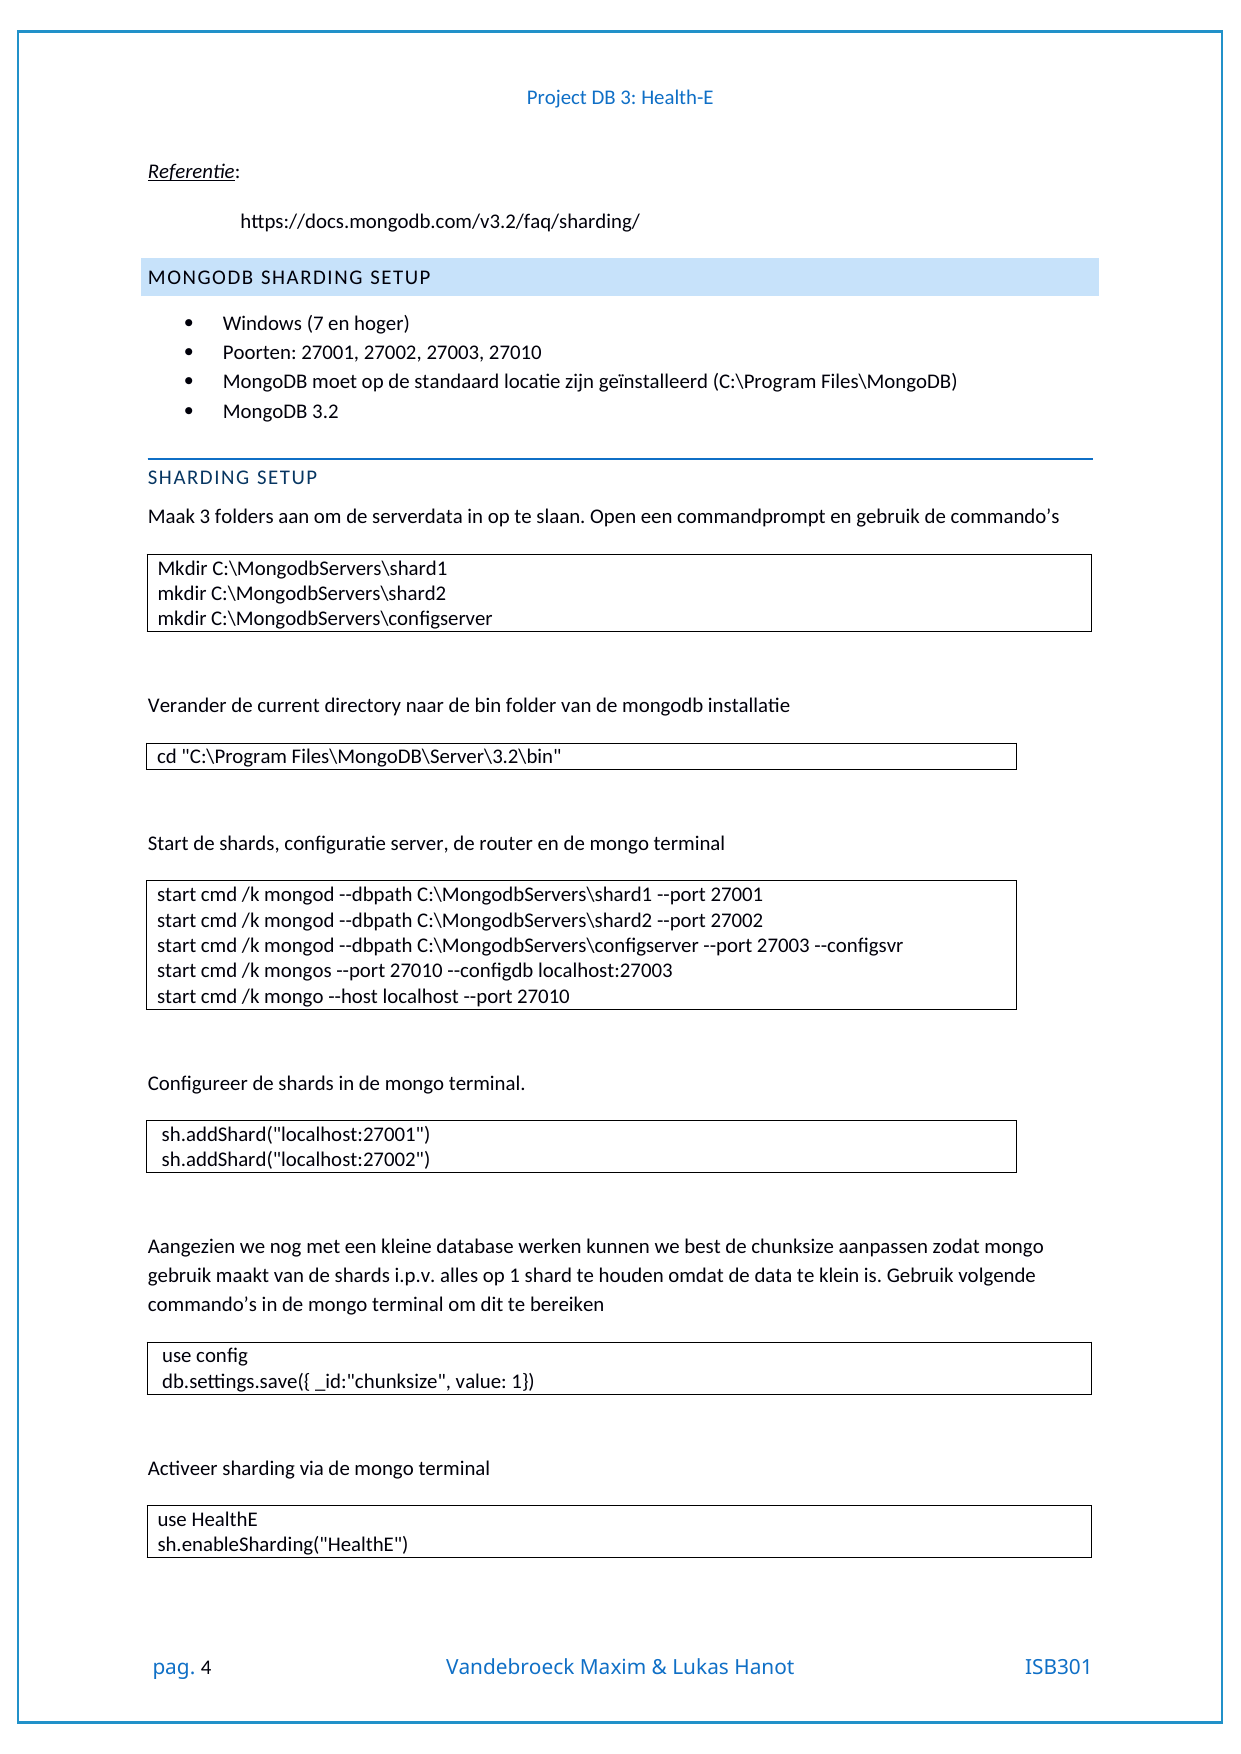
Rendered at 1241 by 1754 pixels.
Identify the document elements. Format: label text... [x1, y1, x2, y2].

text Verander de current directory naar de bin folder van de mongodb installatie [148, 692, 1093, 718]
table_header start cmd /k mongod --dbpath C:\MongodbServers\shard1 --port 27001 start cmd /k mongod --dbpath C:\MongodbServers\shard2 --port 27002 start cmd /k mongod --dbpath C:\MongodbServers\configserver --port 27003 --configsvr start cmd /k mongos --port 27010 --configdb localhost:27003 start cmd /k mongo --host localhost --port 27010 [147, 881, 1016, 1008]
text Configureer de shards in de mongo terminal. [148, 1070, 1093, 1095]
subtitle Sharding setup [148, 460, 1093, 489]
text Activeer sharding via de mongo terminal [148, 1455, 1093, 1480]
list Poorten: 27001, 27002, 27003, 27010 [185, 339, 1093, 365]
list Windows (7 en hoger) [185, 310, 1093, 336]
text Referentie: https://docs.mongodb.com/manual/sharding/ [148, 158, 1093, 184]
text https://docs.mongodb.com/v3.2/faq/sharding/ [148, 208, 1093, 234]
table_header use config db.settings.save({ _id:"chunksize", value: 1}) [148, 1343, 1091, 1393]
subtitle Mongodb sharding setup [148, 265, 1093, 290]
text Aangezien we nog met een kleine database werken kunnen we best de chunksize aanpassen zodat mongo gebruik maakt van de shards i.p.v. alles op 1 shard te houden omdat de data te klein is. Gebruik volgende commando’s in de mongo terminal om dit te bereiken [148, 1233, 1093, 1317]
table_header use HealthE sh.enableSharding("HealthE") [148, 1506, 1091, 1557]
text Start de shards, configuratie server, de router en de mongo terminal [148, 830, 1093, 856]
table_header sh.addShard("localhost:27001") sh.addShard("localhost:27002") [147, 1121, 1016, 1172]
table_header cd "C:\Program Files\MongoDB\Server\3.2\bin" [147, 744, 1016, 769]
table_header Mkdir C:\MongodbServers\shard1 mkdir C:\MongodbServers\shard2 mkdir C:\MongodbServers\configserver [148, 555, 1091, 631]
list MongoDB 3.2 [185, 398, 1093, 423]
text Maak 3 folders aan om de serverdata in op te slaan. Open een commandprompt en gebruik de commando’s [148, 504, 1093, 529]
list MongoDB moet op de standaard locatie zijn geïnstalleerd (C:\Program Files\MongoDB) [185, 369, 1093, 394]
